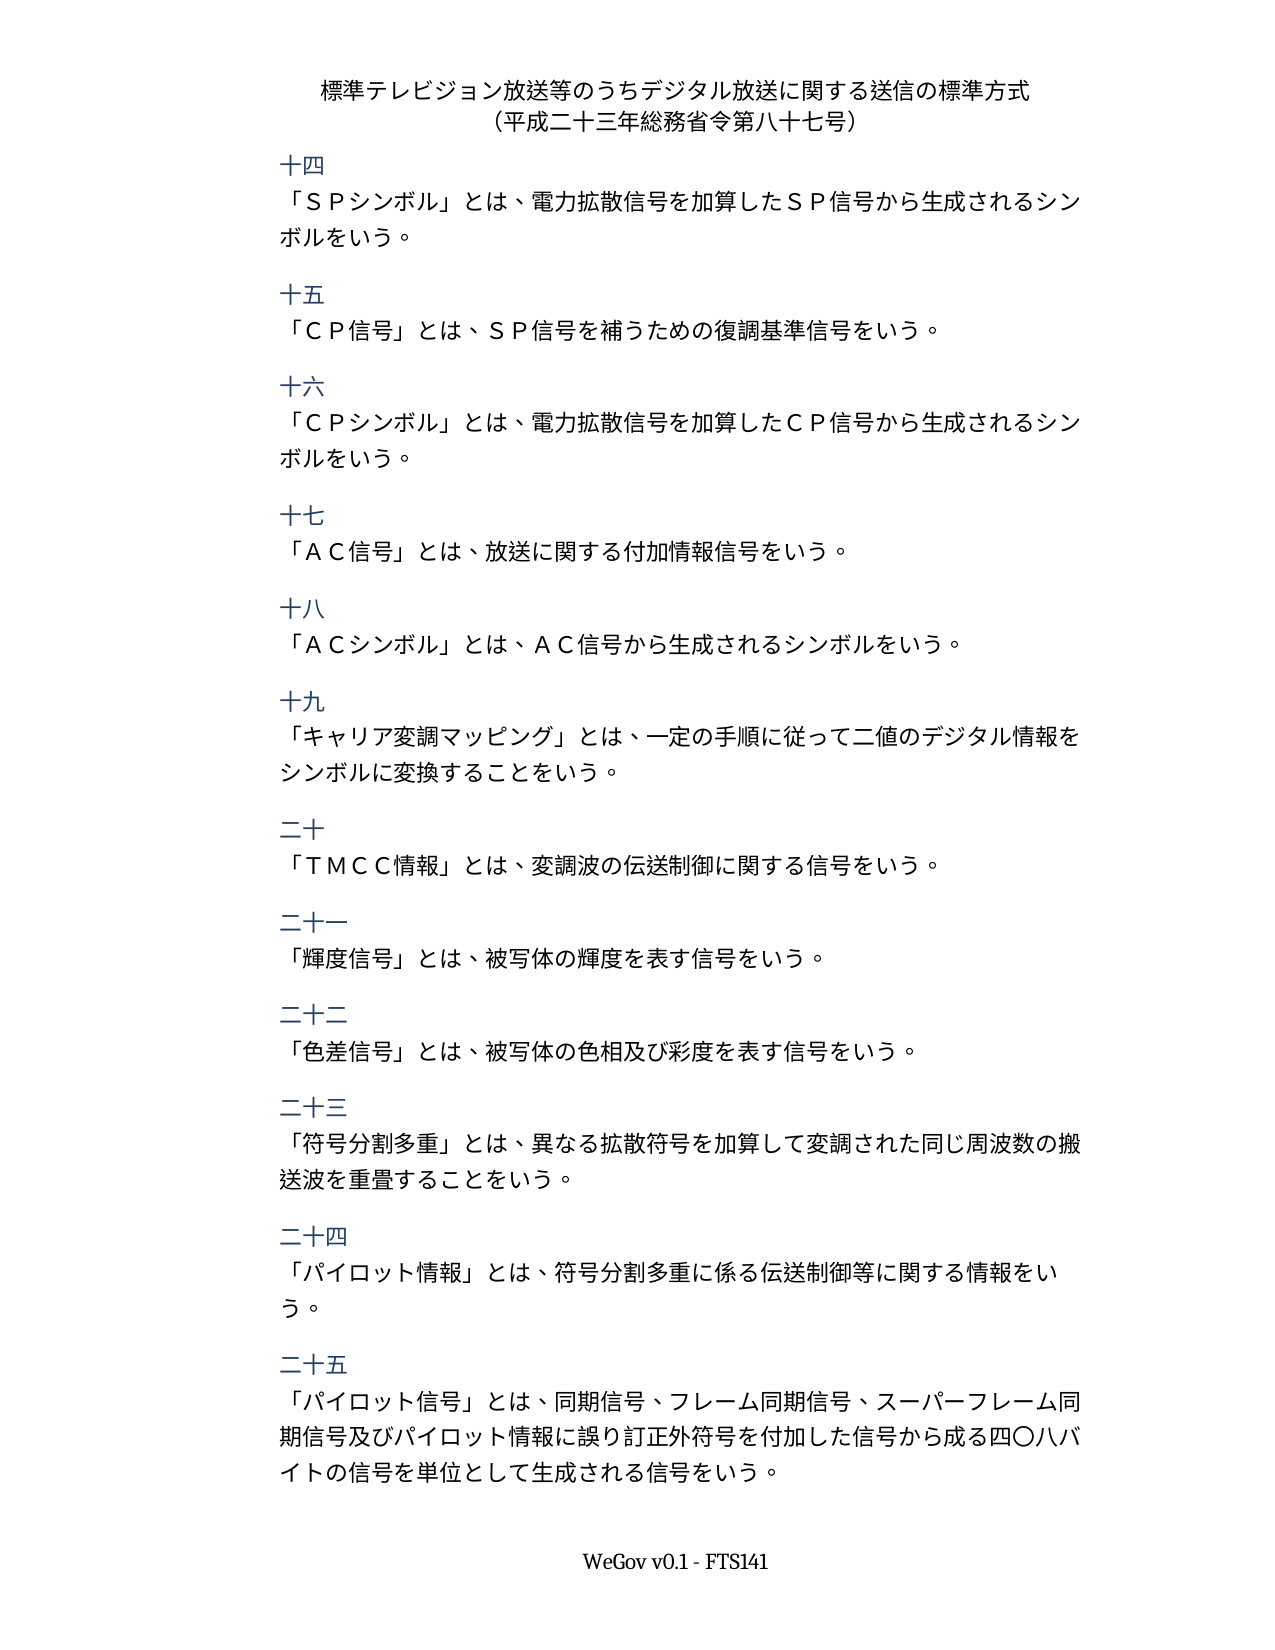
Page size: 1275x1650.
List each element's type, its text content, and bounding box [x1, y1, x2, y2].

text 「パイロット情報」とは、符号分割多重に係る伝送制御等に関する情報をいう。 [279, 1257, 1087, 1324]
subtitle 十七 [279, 500, 1087, 531]
subtitle 十八 [279, 593, 1087, 624]
text 「ＴＭＣＣ情報」とは、変調波の伝送制御に関する信号をいう。 [279, 850, 1087, 881]
subtitle 二十四 [279, 1221, 1087, 1252]
subtitle 十四 [279, 150, 1087, 181]
text 「ＣＰ信号」とは、ＳＰ信号を補うための復調基準信号をいう。 [279, 314, 1087, 346]
subtitle 十六 [279, 371, 1087, 403]
text 「輝度信号」とは、被写体の輝度を表す信号をいう。 [279, 943, 1087, 974]
subtitle 二十二 [279, 999, 1087, 1031]
text 「ＡＣ信号」とは、放送に関する付加情報信号をいう。 [279, 536, 1087, 567]
subtitle 二十三 [279, 1092, 1087, 1123]
text 「パイロット信号」とは、同期信号、フレーム同期信号、スーパーフレーム同期信号及びパイロット情報に誤り訂正外符号を付加した信号から成る四〇八バイトの信号を単位として生成される信号をいう。 [279, 1385, 1087, 1488]
text 「キャリア変調マッピング」とは、一定の手順に従って二値のデジタル情報をシンボルに変換することをいう。 [279, 721, 1087, 788]
text 「ＳＰシンボル」とは、電力拡散信号を加算したＳＰ信号から生成されるシンボルをいう。 [279, 186, 1087, 253]
subtitle 十九 [279, 685, 1087, 717]
text 「色差信号」とは、被写体の色相及び彩度を表す信号をいう。 [279, 1035, 1087, 1067]
subtitle 十五 [279, 279, 1087, 310]
text 「符号分割多重」とは、異なる拡散符号を加算して変調された同じ周波数の搬送波を重畳することをいう。 [279, 1128, 1087, 1195]
subtitle 二十 [279, 814, 1087, 845]
text 「ＣＰシンボル」とは、電力拡散信号を加算したＣＰ信号から生成されるシンボルをいう。 [279, 407, 1087, 474]
subtitle 二十一 [279, 907, 1087, 938]
subtitle 二十五 [279, 1349, 1087, 1381]
text 「ＡＣシンボル」とは、ＡＣ信号から生成されるシンボルをいう。 [279, 629, 1087, 660]
